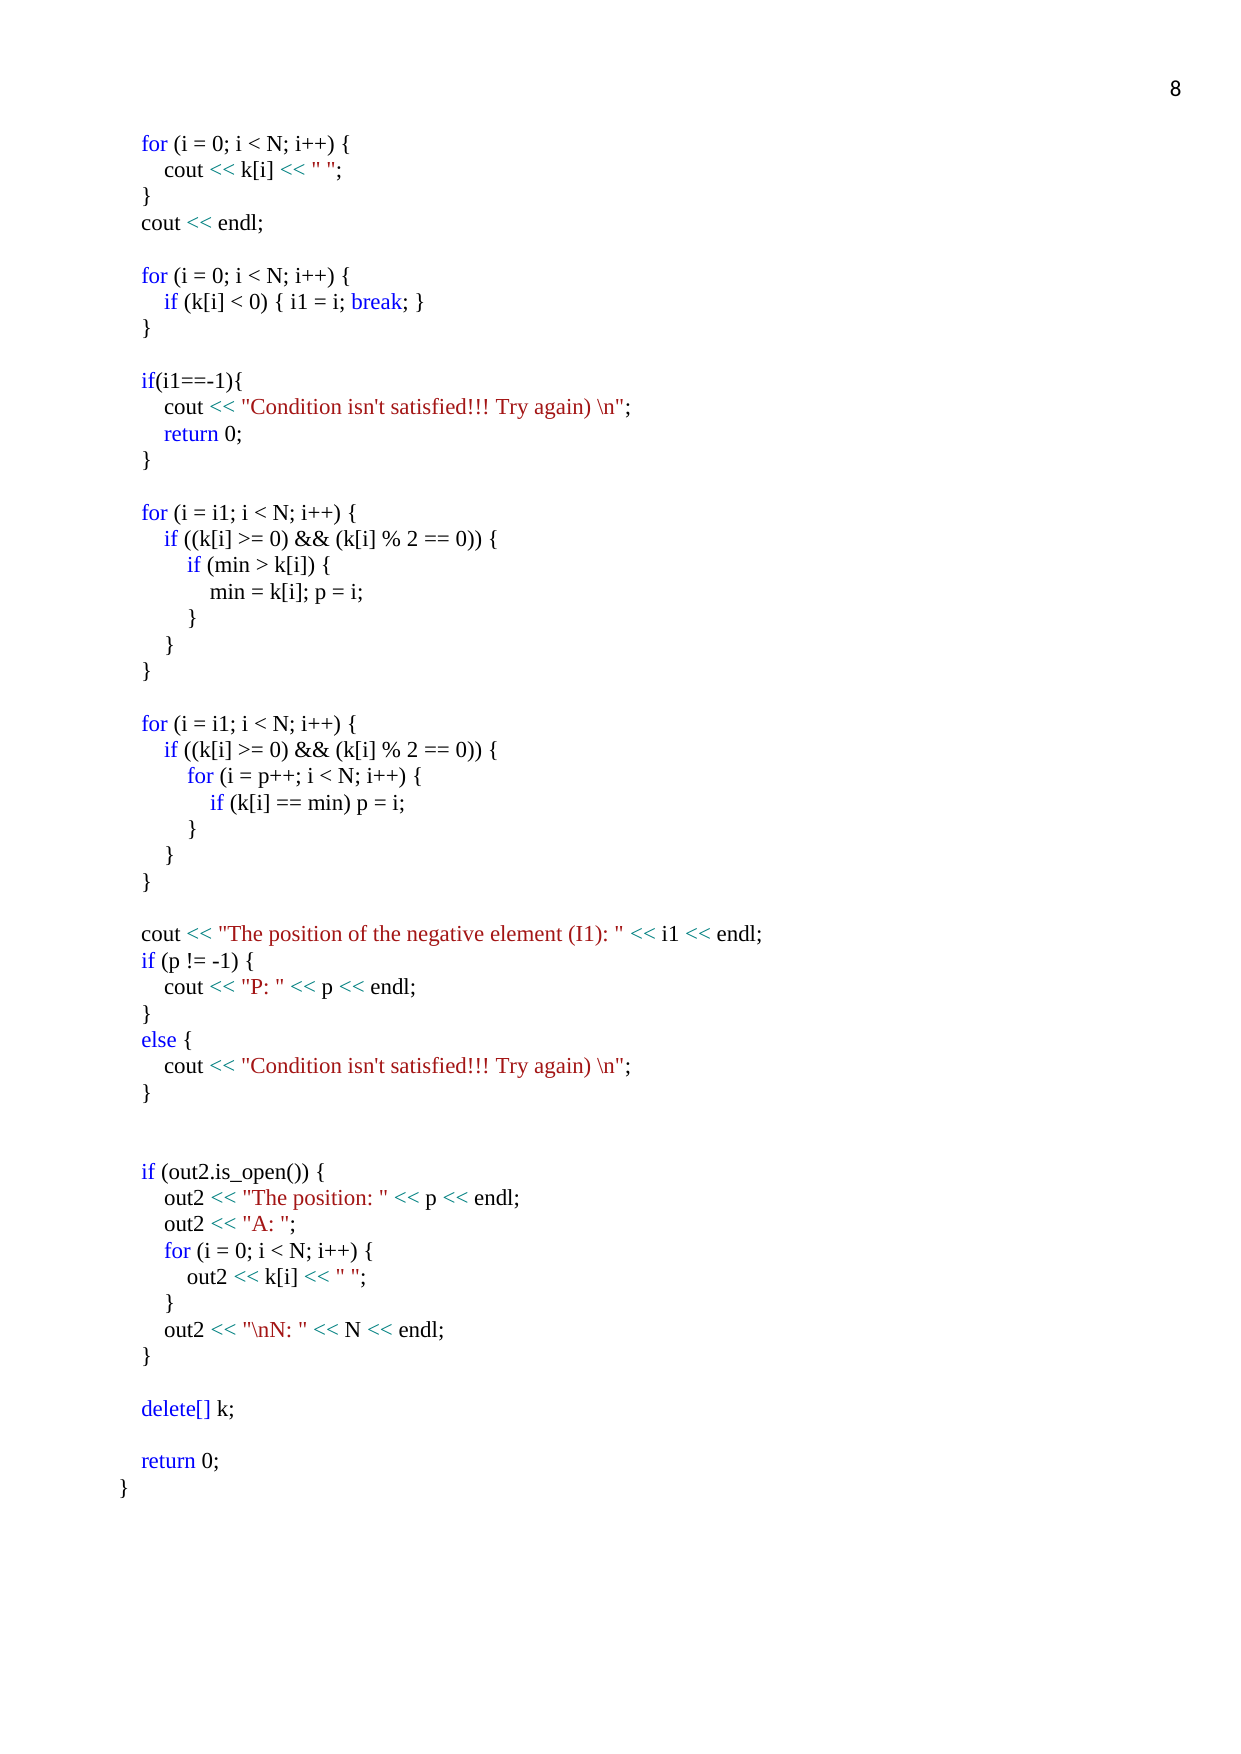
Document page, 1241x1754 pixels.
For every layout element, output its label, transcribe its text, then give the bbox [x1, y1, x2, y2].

text } [118, 446, 1181, 472]
text if (k[i] == min) p = i; [118, 789, 1181, 815]
text } [118, 841, 1181, 868]
text cout << endl; [118, 209, 1181, 235]
text } [118, 314, 1181, 341]
text for (i = 0; i < N; i++) { [118, 262, 1181, 288]
text if (k[i] < 0) { i1 = i; break; } [118, 288, 1181, 314]
text if (out2.is_open()) { [118, 1158, 1181, 1184]
text } [118, 604, 1181, 631]
text out2 << "\nN: " << N << endl; [118, 1316, 1181, 1342]
text out2 << "A: "; [118, 1210, 1181, 1237]
text } [118, 868, 1181, 894]
text } [118, 657, 1181, 683]
text for (i = 0; i < N; i++) { [118, 130, 1181, 156]
text if (min > k[i]) { [118, 552, 1181, 578]
text if ((k[i] >= 0) && (k[i] % 2 == 0)) { [118, 736, 1181, 762]
text cout << "P: " << p << endl; [118, 973, 1181, 999]
text cout << "Condition isn't satisfied!!! Try again) \n"; [118, 393, 1181, 420]
text min = k[i]; p = i; [118, 578, 1181, 604]
text for (i = p++; i < N; i++) { [118, 762, 1181, 789]
text if (p != -1) { [118, 947, 1181, 973]
text } [118, 815, 1181, 841]
text out2 << k[i] << " "; [118, 1263, 1181, 1289]
text } [118, 1474, 1181, 1500]
text } [118, 1342, 1181, 1368]
text } [118, 183, 1181, 209]
text delete[] k; [118, 1395, 1181, 1421]
text return 0; [118, 420, 1181, 446]
text for (i = 0; i < N; i++) { [118, 1237, 1181, 1263]
text } [118, 1289, 1181, 1316]
text cout << "Condition isn't satisfied!!! Try again) \n"; [118, 1052, 1181, 1079]
text out2 << "The position: " << p << endl; [118, 1184, 1181, 1210]
text return 0; [118, 1448, 1181, 1474]
text else { [118, 1026, 1181, 1052]
text } [118, 999, 1181, 1026]
text } [118, 1079, 1181, 1105]
text for (i = i1; i < N; i++) { [118, 710, 1181, 736]
text for (i = i1; i < N; i++) { [118, 499, 1181, 525]
text } [118, 631, 1181, 657]
text if ((k[i] >= 0) && (k[i] % 2 == 0)) { [118, 525, 1181, 552]
text if(i1==-1){ [118, 367, 1181, 393]
text cout << k[i] << " "; [118, 156, 1181, 183]
text cout << "The position of the negative element (I1): " << i1 << endl; [118, 921, 1181, 947]
